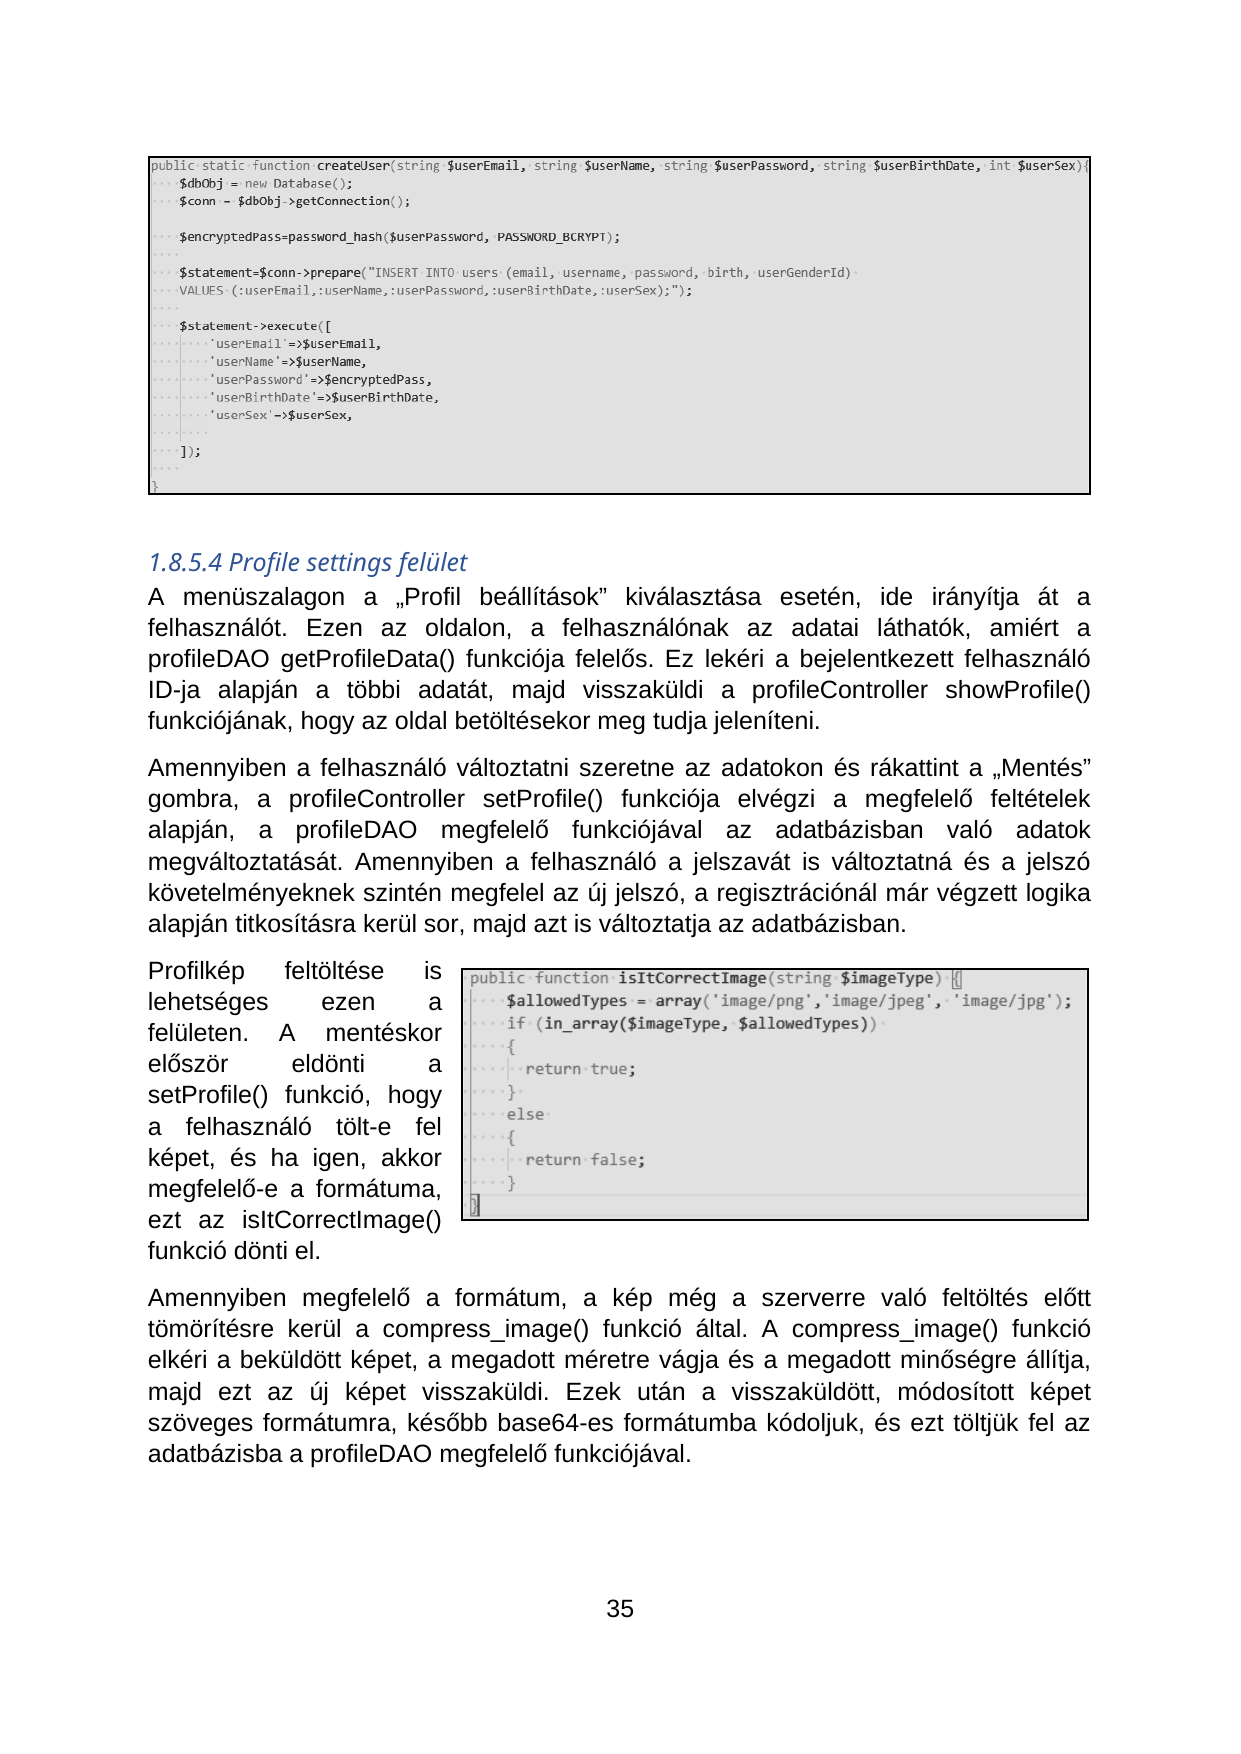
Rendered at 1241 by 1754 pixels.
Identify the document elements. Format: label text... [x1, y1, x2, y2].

subtitle 1.8.5.4 Profile settings felület [148, 545, 1092, 579]
picture [463, 970, 1087, 1219]
picture [150, 158, 1089, 493]
text Amennyiben a felhasználó változtatni szeretne az adatokon és rákattint a „Mentés” gombra, a profileController setProfile() funkciója elvégzi a megfelelő feltételek alapján, a profileDAO megfelelő funkciójával az adatbázisban való adatok megváltoztatását. Amennyiben a felhasználó a jelszavát is változtatná és a jelszó követelményeknek szintén megfelel az új jelszó, a regisztrációnál már végzett logika alapján titkosításra kerül sor, majd azt is változtatja az adatbázisban. [148, 753, 1092, 937]
text Amennyiben megfelelő a formátum, a kép még a szerverre való feltöltés előtt tömörítésre kerül a compress_image() funkció által. A compress_image() funkció elkéri a beküldött képet, a megadott méretre vágja és a megadott minőségre állítja, majd ezt az új képet visszaküldi. Ezek után a visszaküldött, módosított képet szöveges formátumra, később base64-es formátumba kódoljuk, és ezt töltjük fel az adatbázisba a profileDAO megfelelő funkciójával. [148, 1283, 1092, 1467]
text A menüszalagon a „Profil beállítások” kiválasztása esetén, ide irányítja át a felhasználót. Ezen az oldalon, a felhasználónak az adatai láthatók, amiért a profileDAO getProfileData() funkciója felelős. Ez lekéri a bejelentkezett felhasználó ID-ja alapján a többi adatát, majd visszaküldi a profileController showProfile() funkciójának, hogy az oldal betöltésekor meg tudja jeleníteni. [148, 582, 1092, 734]
